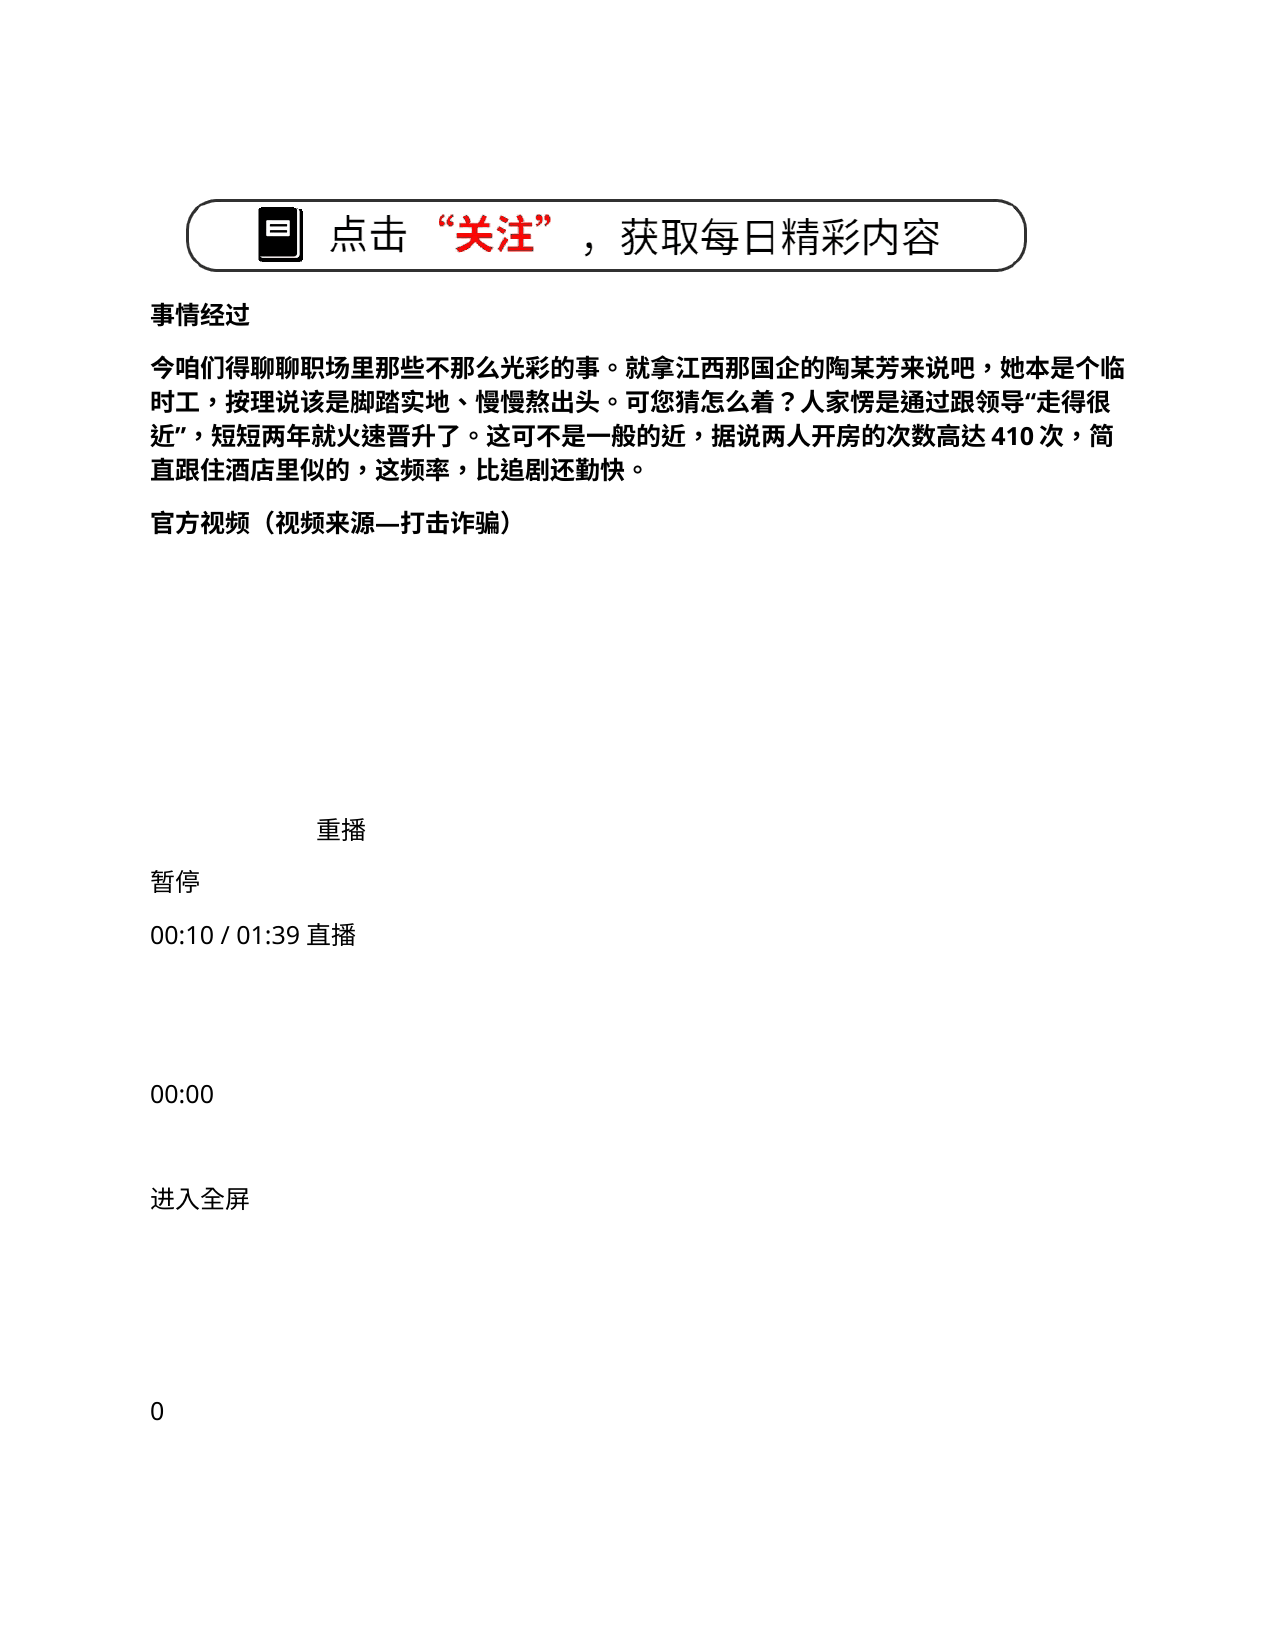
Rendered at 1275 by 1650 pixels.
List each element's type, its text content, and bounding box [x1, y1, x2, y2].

text 官方视频（视频来源—打击诈骗） [150, 506, 1125, 540]
text 0 [150, 1393, 1125, 1427]
text 进入全屏 [150, 1182, 1125, 1216]
text 00:10 / 01:39 直播 [150, 918, 1125, 952]
text 事情经过 [150, 298, 1125, 332]
picture [168, 168, 1044, 280]
text 重播 [150, 717, 1125, 846]
text 今咱们得聊聊职场里那些不那么光彩的事。就拿江西那国企的陶某芳来说吧，她本是个临时工，按理说该是脚踏实地、慢慢熬出头。可您猜怎么着？人家愣是通过跟领导“走得很近”，短短两年就火速晋升了。这可不是一般的近，据说两人开房的次数高达410次，简直跟住酒店里似的，这频率，比追剧还勤快。 [150, 351, 1125, 487]
text 暂停 [150, 865, 1125, 899]
text 00:00 [150, 1076, 1125, 1110]
